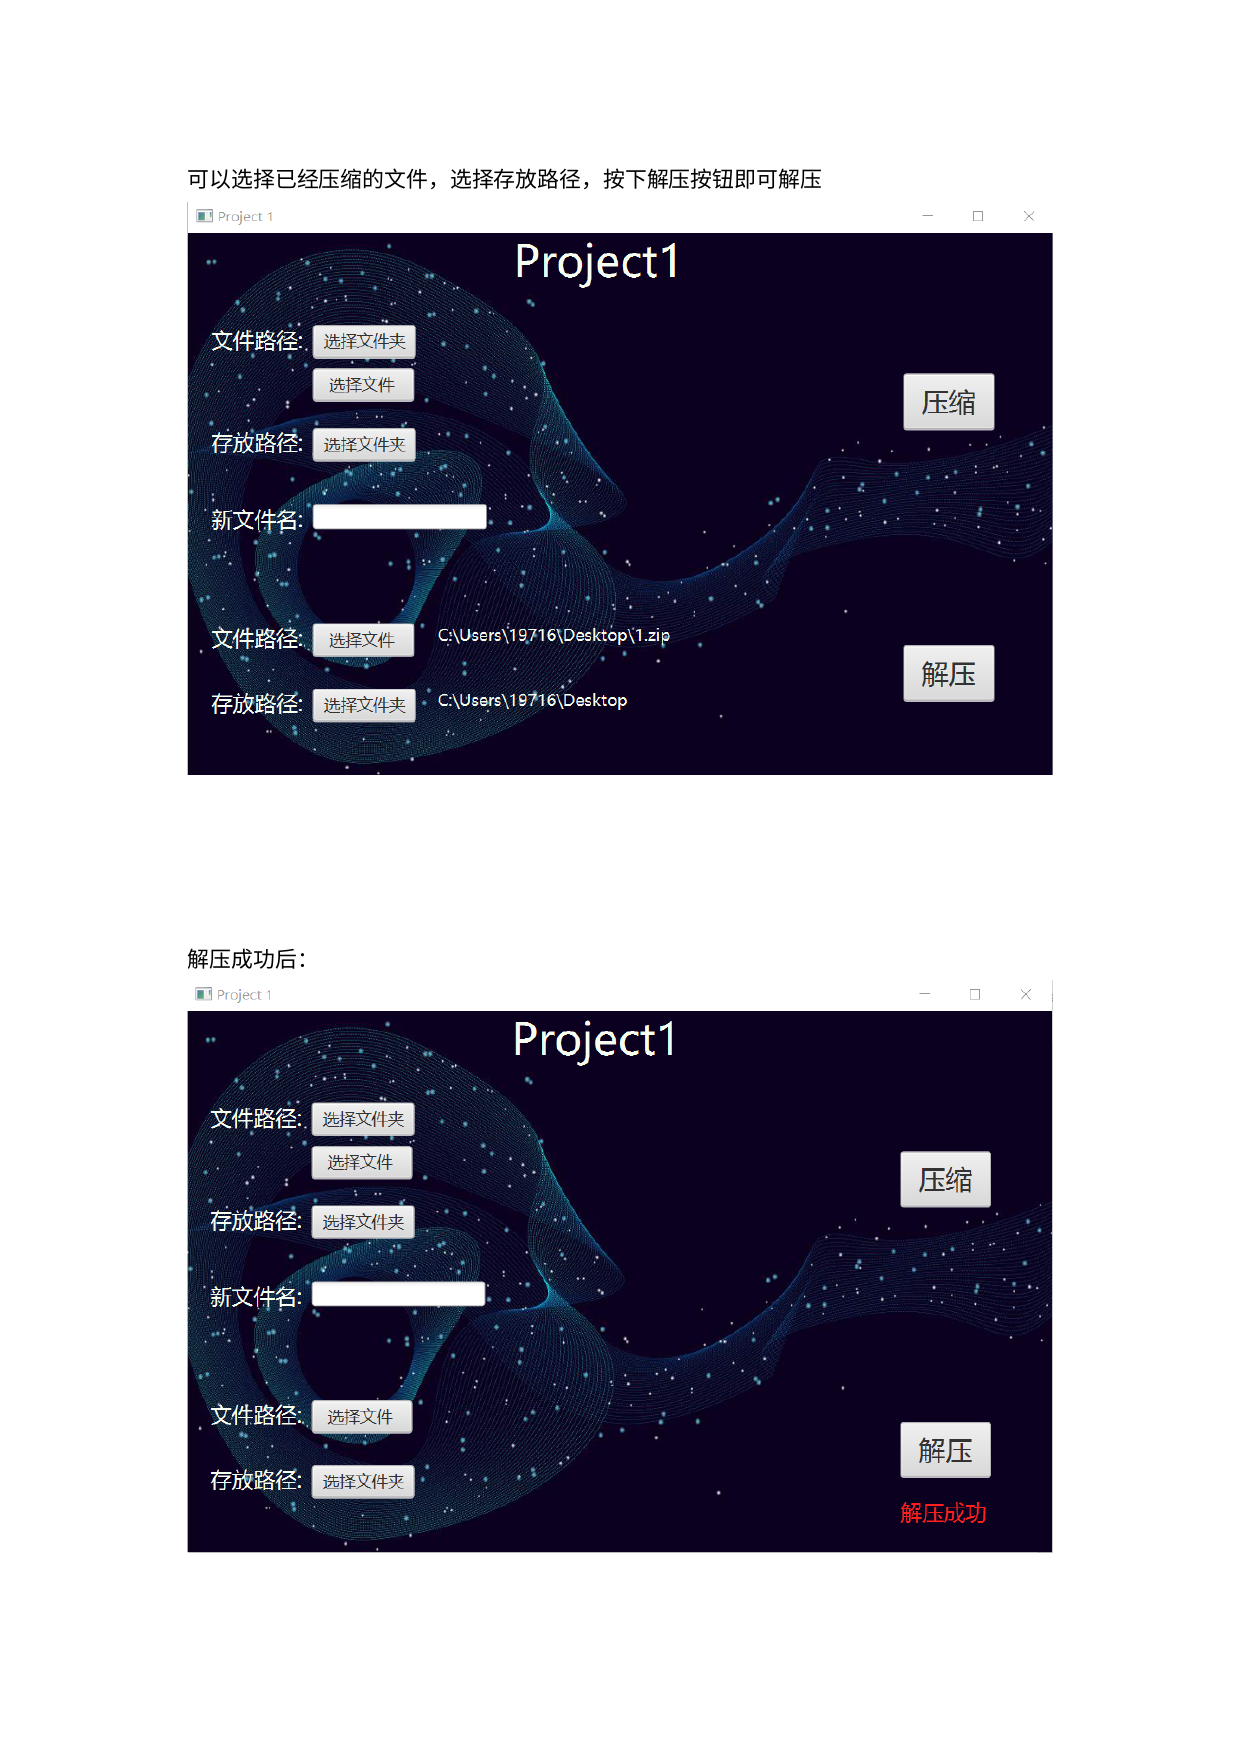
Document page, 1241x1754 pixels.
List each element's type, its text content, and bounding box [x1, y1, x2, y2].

text 可以选择已经压缩的文件，选择存放路径，按下解压按钮即可解压 [187, 162, 1053, 194]
picture [187, 980, 1053, 1553]
text 解压成功后： [187, 942, 1053, 974]
picture [187, 202, 1053, 775]
